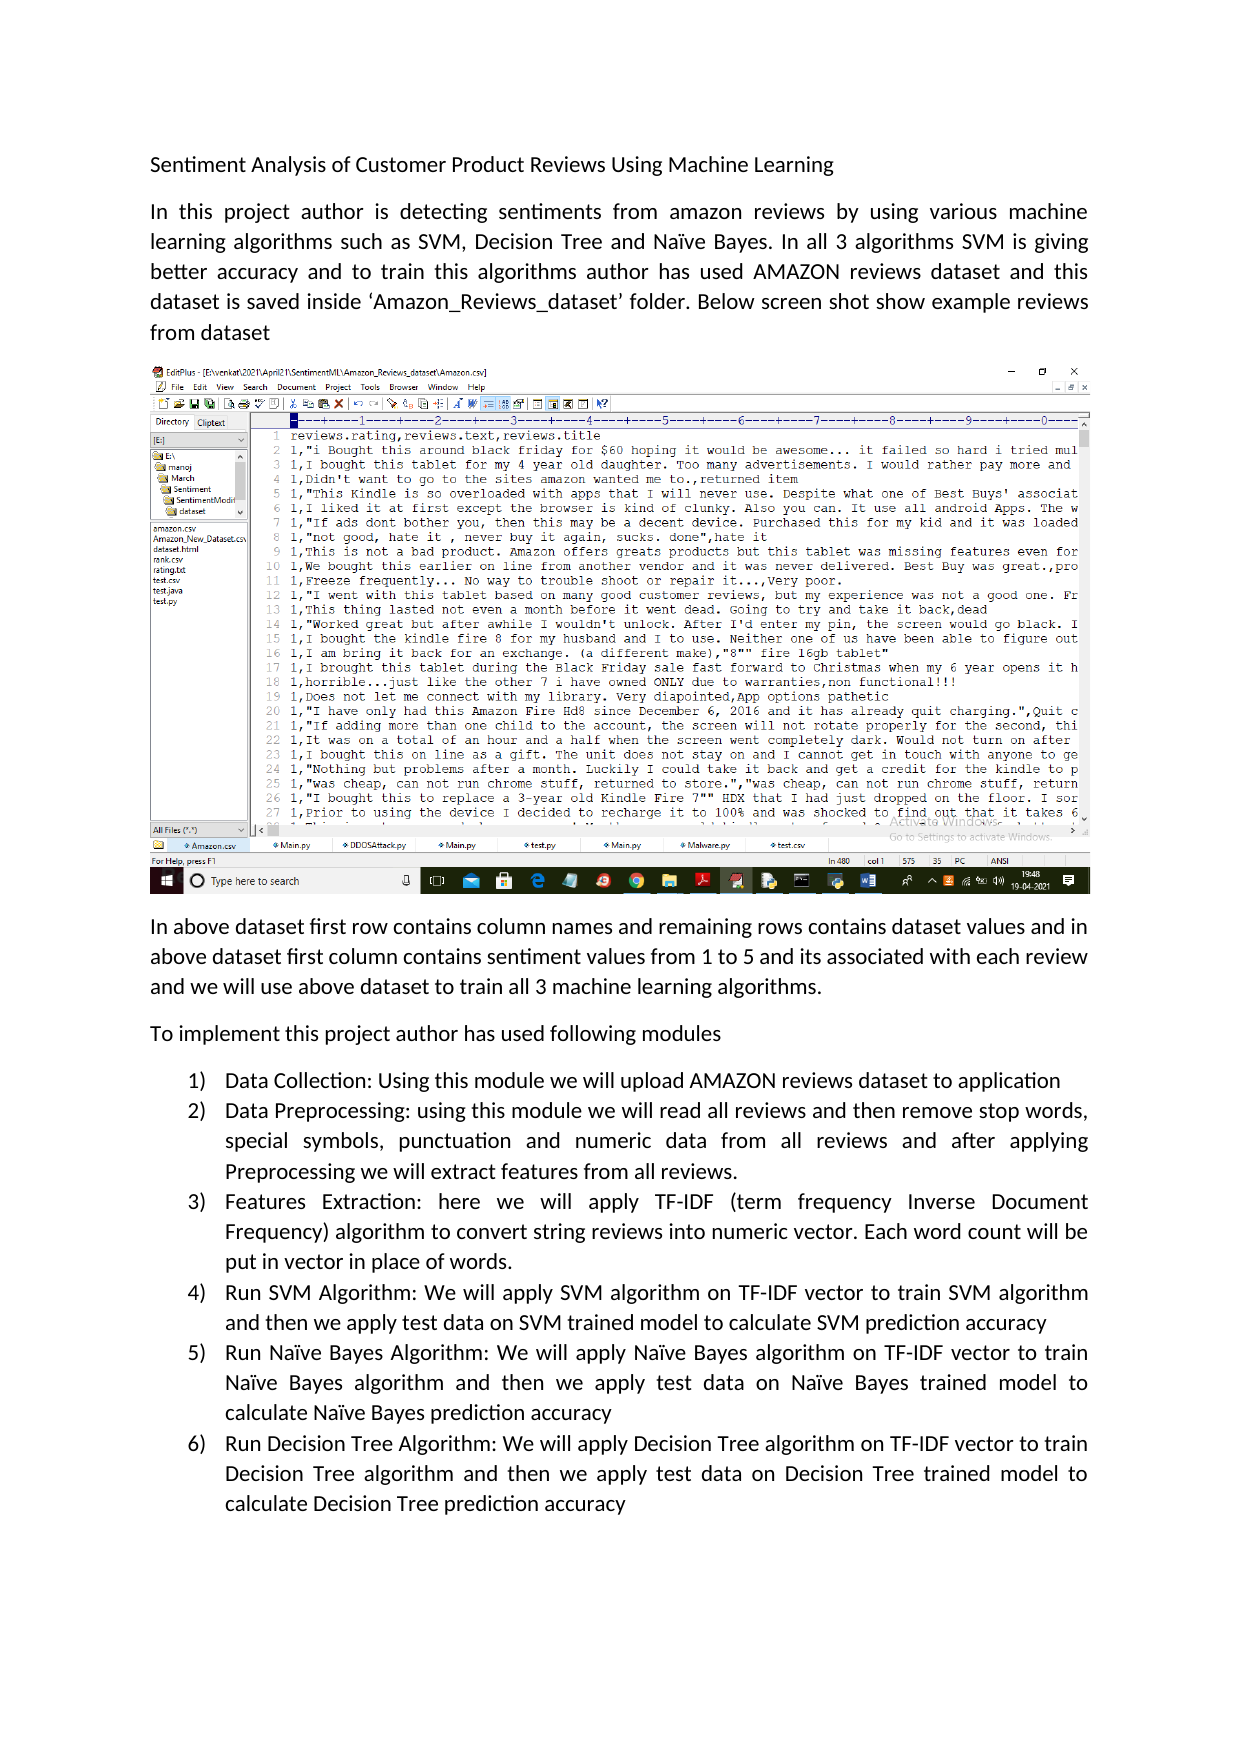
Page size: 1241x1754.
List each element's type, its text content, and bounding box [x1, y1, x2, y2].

text In this project author is detecting sentiments from amazon reviews by using various machine learning algorithms such as SVM, Decision Tree and Naïve Bayes. In all 3 algorithms SVM is giving better accuracy and to train this algorithms author has used AMAZON reviews dataset and this dataset is saved inside ‘Amazon_Reviews_dataset’ folder. Below screen shot show example reviews from dataset [150, 197, 1090, 346]
list Run SVM Algorithm: We will apply SVM algorithm on TF-IDF vector to train SVM algorithm and then we apply test data on SVM trained model to calculate SVM prediction accuracy [187, 1278, 1090, 1336]
list Data Collection: Using this module we will upload AMAZON reviews dataset to application [187, 1066, 1090, 1094]
picture [150, 364, 1091, 894]
list Features Extraction: here we will apply TF-IDF (term frequency Inverse Document Frequency) algorithm to convert string reviews into numeric vector. Each word count will be put in vector in place of words. [187, 1187, 1090, 1276]
text Sentiment Analysis of Customer Product Reviews Using Machine Learning [150, 150, 1090, 178]
list Run Decision Tree Algorithm: We will apply Decision Tree algorithm on TF-IDF vector to train Decision Tree algorithm and then we apply test data on Decision Tree trained model to calculate Decision Tree prediction accuracy [187, 1429, 1090, 1517]
text To implement this project author has used following modules [150, 1019, 1090, 1047]
list Data Preprocessing: using this module we will read all reviews and then remove stop words, special symbols, punctuation and numeric data from all reviews and after applying Preprocessing we will extract features from all reviews. [187, 1096, 1090, 1185]
list Run Naïve Bayes Algorithm: We will apply Naïve Bayes algorithm on TF-IDF vector to train Naïve Bayes algorithm and then we apply test data on Naïve Bayes trained model to calculate Naïve Bayes prediction accuracy [187, 1338, 1090, 1427]
text In above dataset first row contains column names and remaining rows contains dataset values and in above dataset first column contains sentiment values from 1 to 5 and its associated with each review and we will use above dataset to train all 3 machine learning algorithms. [150, 912, 1090, 1001]
